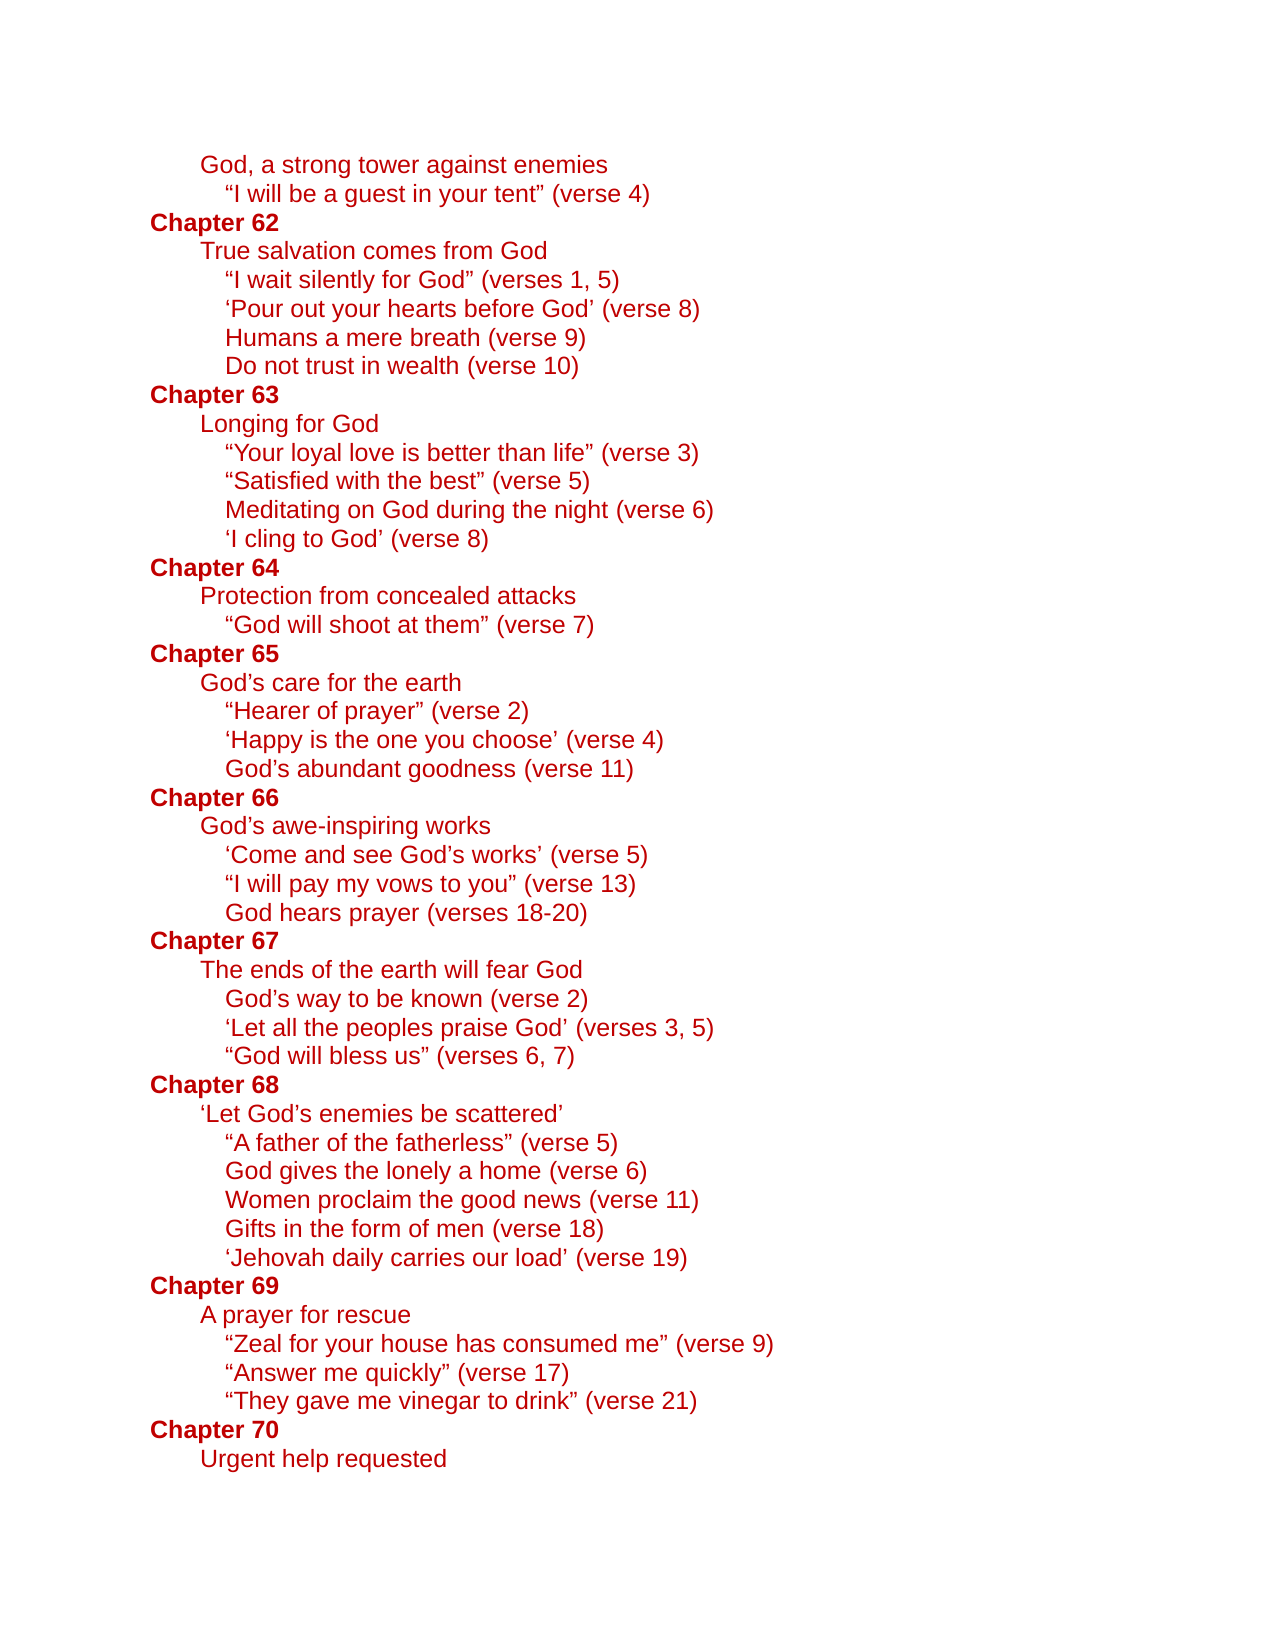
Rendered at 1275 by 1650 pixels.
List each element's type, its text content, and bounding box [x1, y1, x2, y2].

text Urgent help requested [150, 1444, 1125, 1472]
text “A father of the fatherless” (verse 5) [150, 1127, 1125, 1156]
text Chapter 70 [150, 1415, 1125, 1444]
text ‘Happy is the one you choose’ (verse 4) [150, 725, 1125, 754]
text God hears prayer (verses 18-20) [150, 897, 1125, 926]
text “Your loyal love is better than life” (verse 3) [150, 437, 1125, 466]
text ‘Jehovah daily carries our load’ (verse 19) [150, 1242, 1125, 1271]
text Chapter 69 [150, 1271, 1125, 1300]
text “Satisfied with the best” (verse 5) [150, 466, 1125, 495]
text “Hearer of prayer” (verse 2) [150, 696, 1125, 725]
text Chapter 64 [150, 552, 1125, 581]
text True salvation comes from God [150, 236, 1125, 265]
text God’s awe-inspiring works [150, 811, 1125, 840]
text God’s abundant goodness (verse 11) [150, 754, 1125, 782]
text Longing for God [150, 409, 1125, 437]
text Protection from concealed attacks [150, 581, 1125, 610]
text Do not trust in wealth (verse 10) [150, 351, 1125, 380]
text Women proclaim the good news (verse 11) [150, 1185, 1125, 1214]
text Chapter 68 [150, 1070, 1125, 1099]
text “They gave me vinegar to drink” (verse 21) [150, 1386, 1125, 1415]
text Gifts in the form of men (verse 18) [150, 1214, 1125, 1242]
text “I wait silently for God” (verses 1, 5) [150, 265, 1125, 294]
text The ends of the earth will fear God [150, 955, 1125, 984]
text ‘Let all the peoples praise God’ (verses 3, 5) [150, 1012, 1125, 1041]
text God, a strong tower against enemies [150, 150, 1125, 179]
text ‘Let God’s enemies be scattered’ [150, 1099, 1125, 1127]
text “I will pay my vows to you” (verse 13) [150, 869, 1125, 897]
text God’s way to be known (verse 2) [150, 984, 1125, 1012]
text Chapter 66 [150, 782, 1125, 811]
text ‘Pour out your hearts before God’ (verse 8) [150, 294, 1125, 322]
text “Answer me quickly” (verse 17) [150, 1357, 1125, 1386]
text Chapter 67 [150, 926, 1125, 955]
text “God will bless us” (verses 6, 7) [150, 1041, 1125, 1070]
text Meditating on God during the night (verse 6) [150, 495, 1125, 524]
text Chapter 62 [150, 207, 1125, 236]
text “I will be a guest in your tent” (verse 4) [150, 179, 1125, 207]
text ‘Come and see God’s works’ (verse 5) [150, 840, 1125, 869]
text Chapter 63 [150, 380, 1125, 409]
text Chapter 65 [150, 639, 1125, 667]
text “Zeal for your house has consumed me” (verse 9) [150, 1329, 1125, 1357]
text God gives the lonely a home (verse 6) [150, 1156, 1125, 1185]
text A prayer for rescue [150, 1300, 1125, 1329]
text “God will shoot at them” (verse 7) [150, 610, 1125, 639]
text ‘I cling to God’ (verse 8) [150, 524, 1125, 552]
text Humans a mere breath (verse 9) [150, 322, 1125, 351]
text God’s care for the earth [150, 667, 1125, 696]
